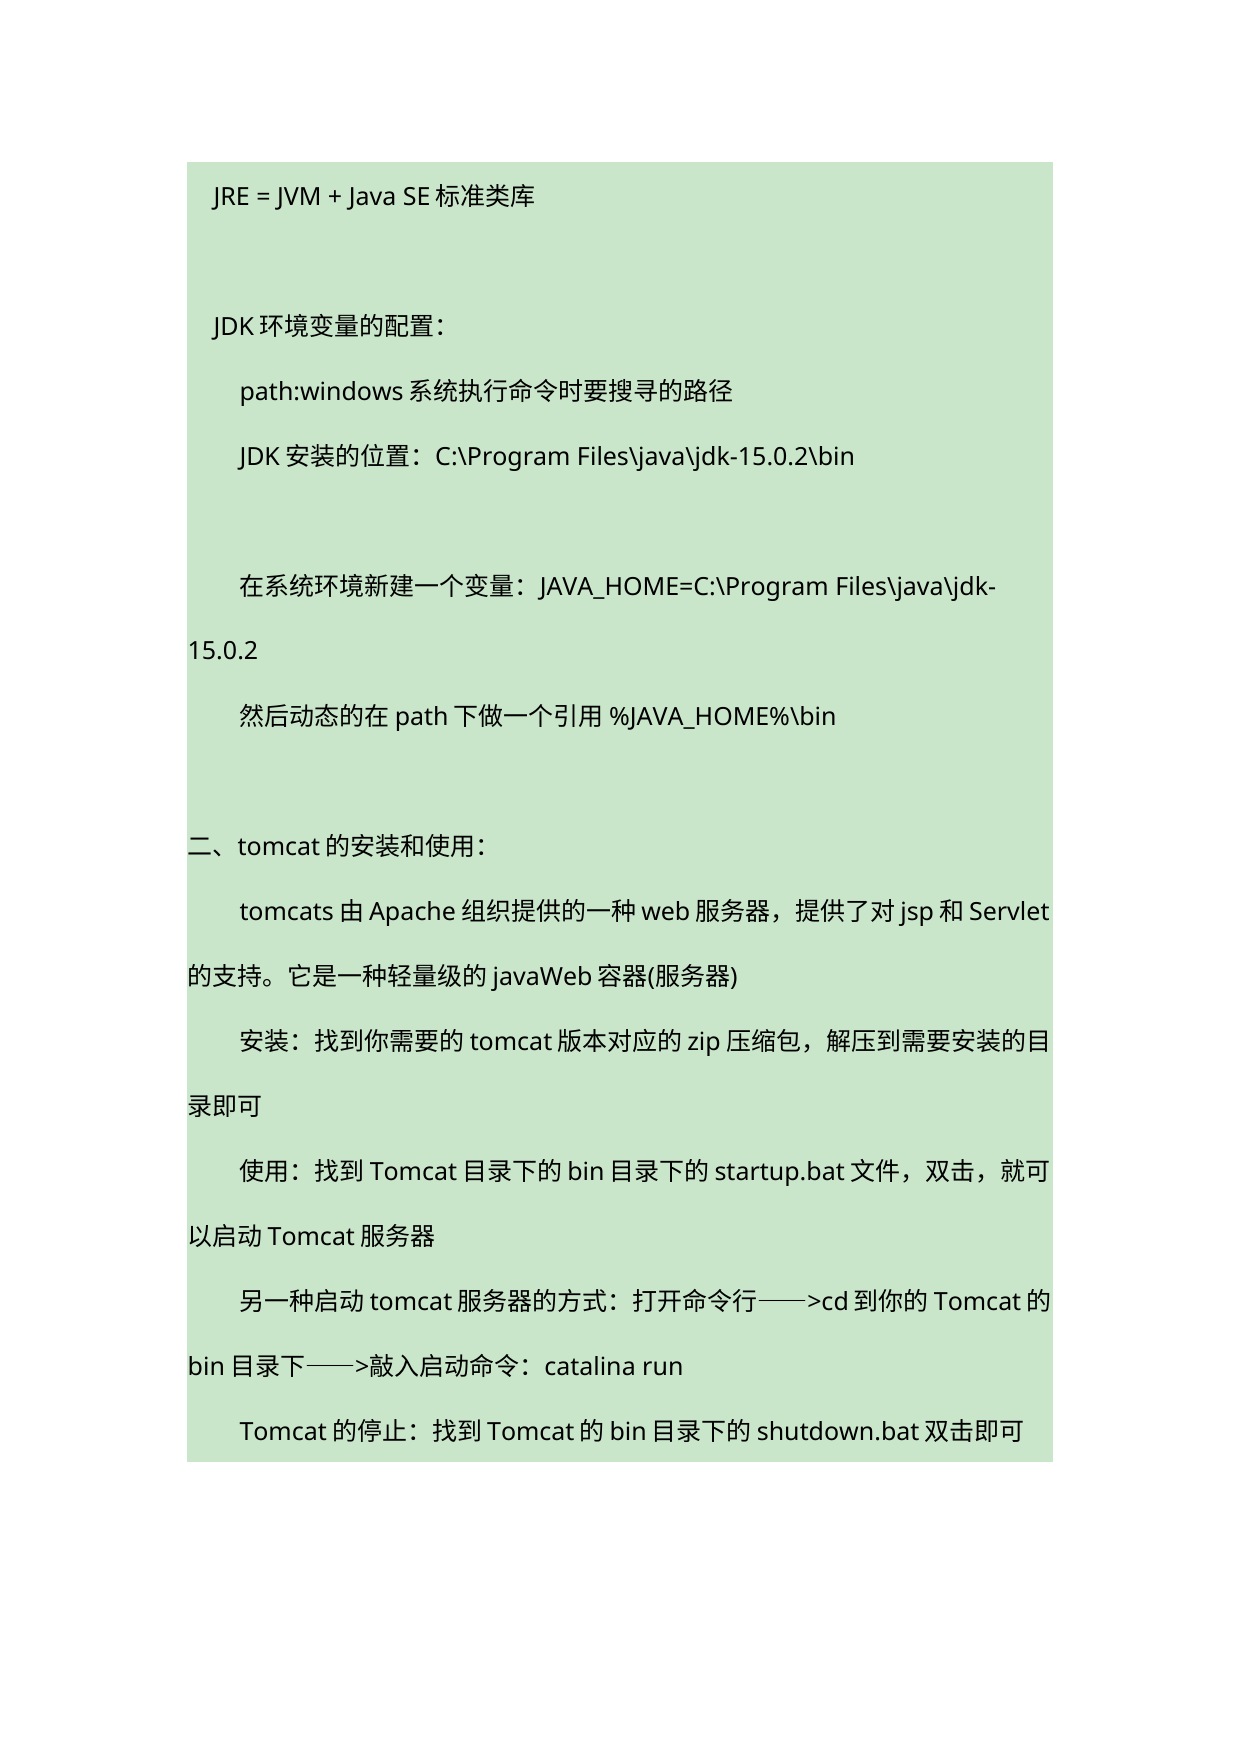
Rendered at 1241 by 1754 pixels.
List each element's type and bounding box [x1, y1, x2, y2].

text [187, 162, 1053, 1462]
